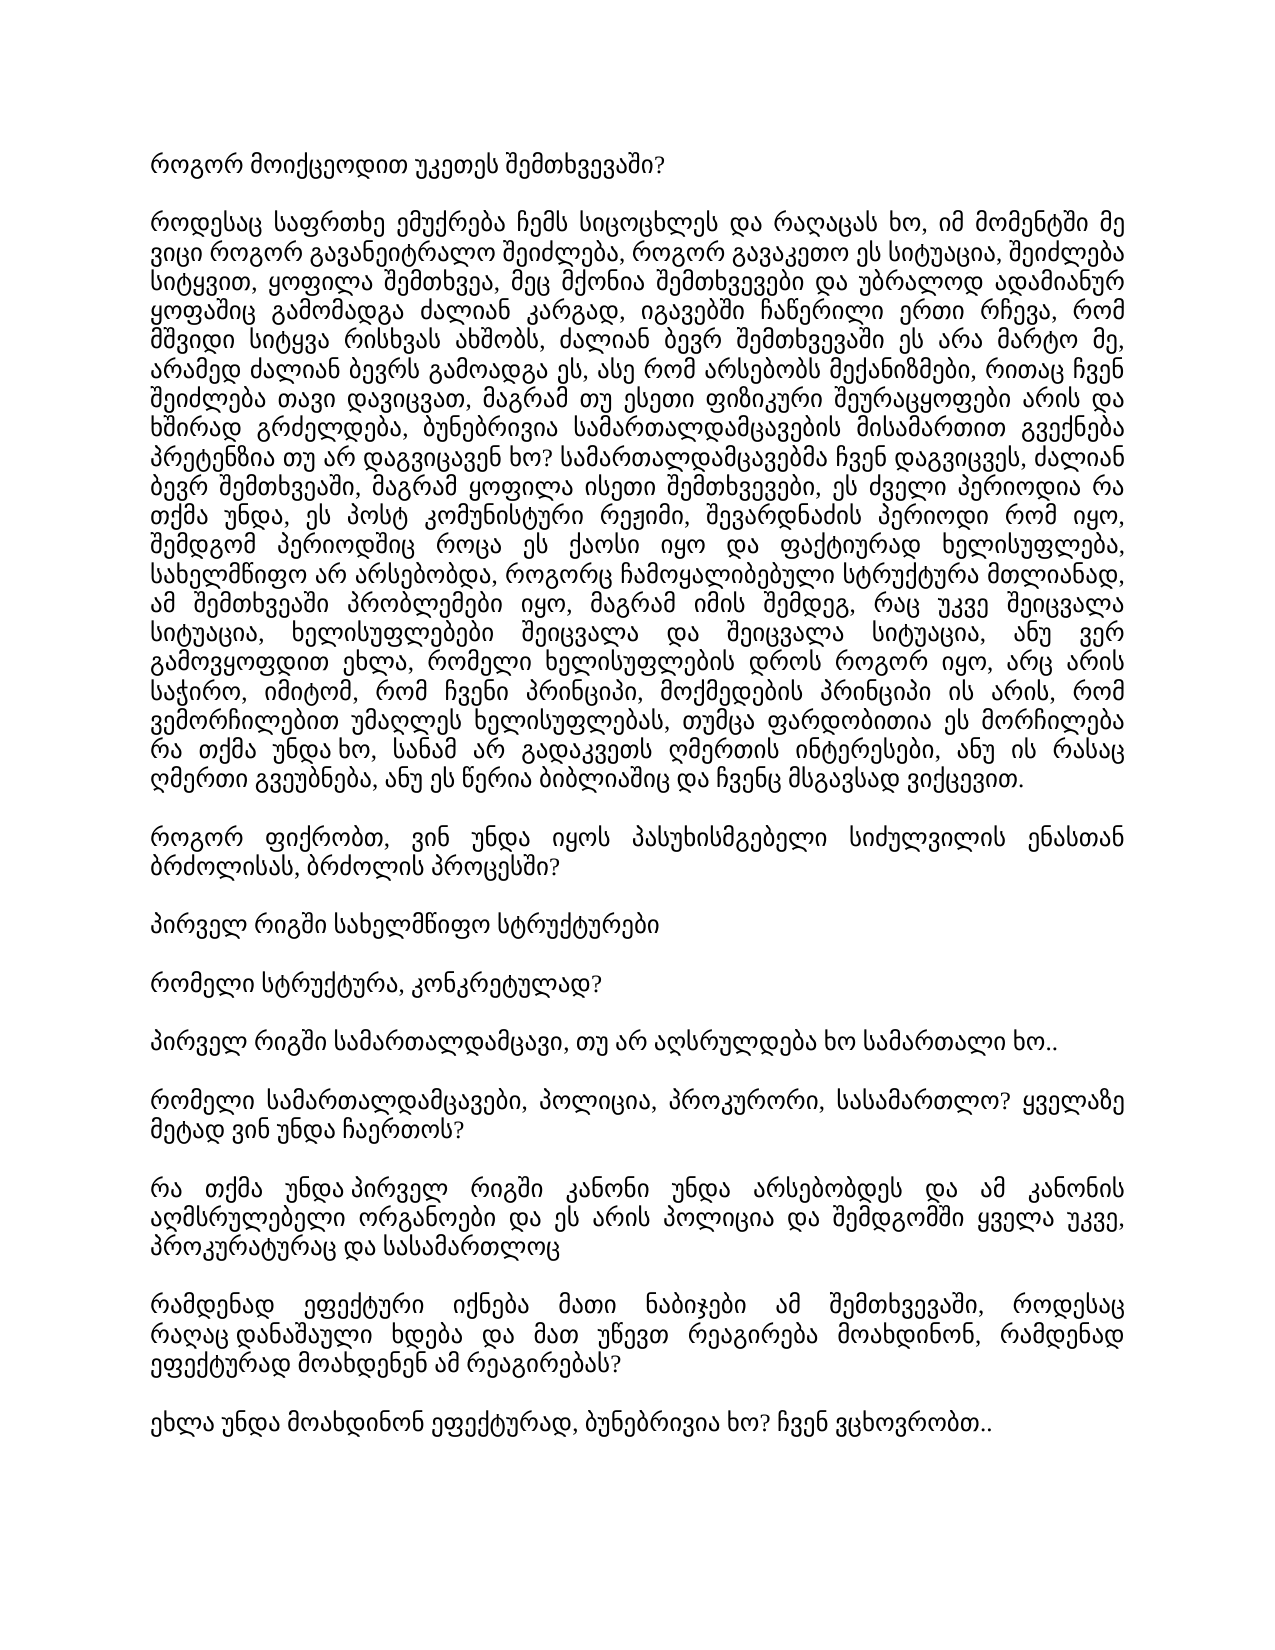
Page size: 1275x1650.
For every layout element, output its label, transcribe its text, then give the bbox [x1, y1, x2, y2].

text რამდენად ეფექტური იქნება მათი ნაბიჯები ამ შემთხვევაში, როდესაც რაღაც დანაშაული ხდება და მათ უწევთ რეაგირება მოახდინონ, რამდენად ეფექტურად მოახდენენ ამ რეაგირებას? [150, 1291, 1125, 1378]
text რომელი სტრუქტურა, კონკრეტულად? [150, 969, 1125, 998]
text როგორ ფიქრობთ, ვინ უნდა იყოს პასუხისმგებელი სიძულვილის ენასთან ბრძოლისას, ბრძოლის პროცესში? [150, 823, 1125, 882]
text პირველ რიგში სახელმწიფო სტრუქტურები [150, 911, 1125, 940]
text როდესაც საფრთხე ემუქრება ჩემს სიცოცხლეს და რაღაცას ხო, იმ მომენტში მე ვიცი როგორ გავანეიტრალო შეიძლება, როგორ გავაკეთო ეს სიტუაცია, შეიძლება სიტყვით, ყოფილა შემთხვეა, მეც მქონია შემთხვევები და უბრალოდ ადამიანურ ყოფაშიც გამომადგა ძალიან კარგად, იგავებში ჩაწერილი ერთი რჩევა, რომ მშვიდი სიტყვა რისხვას ახშობს, ძალიან ბევრ შემთხვევაში ეს არა მარტო მე, არამედ ძალიან ბევრს გამოადგა ეს, ასე რომ არსებობს მექანიზმები, რითაც ჩვენ შეიძლება თავი დავიცვათ, მაგრამ თუ ესეთი ფიზიკური შეურაცყოფები არის და ხშირად გრძელდება, ბუნებრივია სამართალდამცავების მისამართით გვექნება პრეტენზია თუ არ დაგვიცავენ ხო? სამართალდამცავებმა ჩვენ დაგვიცვეს, ძალიან ბევრ შემთხვეაში, მაგრამ ყოფილა ისეთი შემთხვევები, ეს ძველი პერიოდია რა თქმა უნდა, ეს პოსტ კომუნისტური რეჟიმი, შევარდნაძის პერიოდი რომ იყო, შემდგომ პერიოდშიც როცა ეს ქაოსი იყო და ფაქტიურად ხელისუფლება, სახელმწიფო არ არსებობდა, როგორც ჩამოყალიბებული სტრუქტურა მთლიანად, ამ შემთხვეაში პრობლემები იყო, მაგრამ იმის შემდეგ, რაც უკვე შეიცვალა სიტუაცია, ხელისუფლებები შეიცვალა და შეიცვალა სიტუაცია, ანუ ვერ გამოვყოფდით ეხლა, რომელი ხელისუფლების დროს როგორ იყო, არც არის საჭირო, იმიტომ, რომ ჩვენი პრინციპი, მოქმედების პრინციპი ის არის, რომ ვემორჩილებით უმაღლეს ხელისუფლებას, თუმცა ფარდობითია ეს მორჩილება რა თქმა უნდა ხო, სანამ არ გადაკვეთს ღმერთის ინტერესები, ანუ ის რასაც ღმერთი გვეუბნება, ანუ ეს წერია ბიბლიაშიც და ჩვენც მსგავსად ვიქცევით. [150, 208, 1125, 794]
text რა თქმა უნდა პირველ რიგში კანონი უნდა არსებობდეს და ამ კანონის აღმსრულებელი ორგანოები და ეს არის პოლიცია და შემდგომში ყველა უკვე, პროკურატურაც და სასამართლოც [150, 1174, 1125, 1261]
text როგორ მოიქცეოდით უკეთეს შემთხვევაში? [150, 150, 1125, 179]
text რომელი სამართალდამცავები, პოლიცია, პროკურორი, სასამართლო? ყველაზე მეტად ვინ უნდა ჩაერთოს? [150, 1086, 1125, 1144]
text პირველ რიგში სამართალდამცავი, თუ არ აღსრულდება ხო სამართალი ხო.. [150, 1027, 1125, 1057]
text ეხლა უნდა მოახდინონ ეფექტურად, ბუნებრივია ხო? ჩვენ ვცხოვრობთ.. [150, 1408, 1125, 1437]
